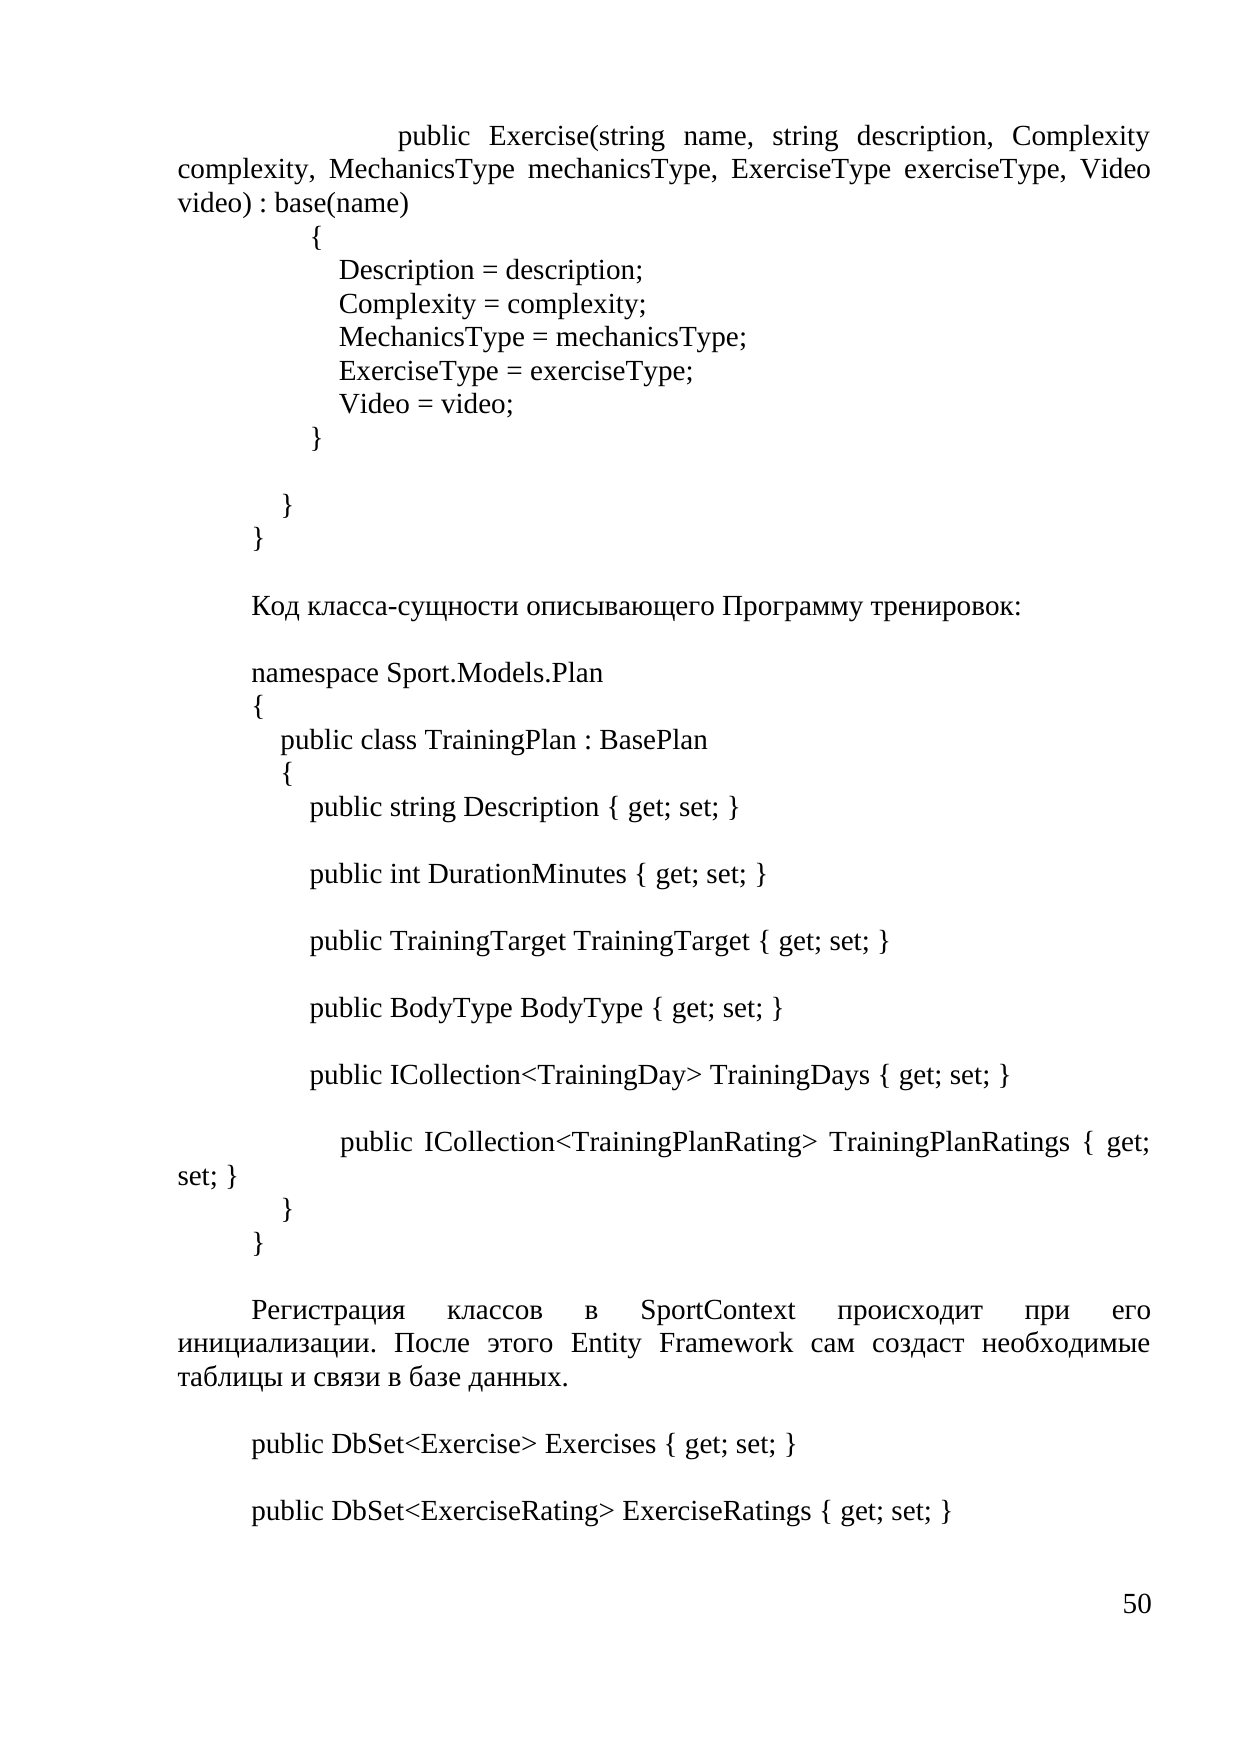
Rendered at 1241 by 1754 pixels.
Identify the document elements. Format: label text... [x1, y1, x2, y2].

text public class TrainingPlan : BasePlan [177, 722, 1152, 755]
text } [177, 521, 1152, 554]
text public DbSet<ExerciseRating> ExerciseRatings { get; set; } [177, 1493, 1152, 1527]
text public TrainingTarget TrainingTarget { get; set; } [177, 923, 1152, 957]
text } [177, 487, 1152, 521]
text { [177, 688, 1152, 722]
text ExerciseType = exerciseType; [177, 353, 1152, 386]
text namespace Sport.Models.Plan [177, 655, 1152, 688]
text Код класса-сущности описывающего Программу тренировок: [177, 588, 1152, 621]
text public int DurationMinutes { get; set; } [177, 856, 1152, 889]
text public DbSet<Exercise> Exercises { get; set; } [177, 1426, 1152, 1460]
text MechanicsType = mechanicsType; [177, 319, 1152, 353]
text { [177, 219, 1152, 252]
text public ICollection<TrainingPlanRating> TrainingPlanRatings { get; set; } [177, 1124, 1152, 1191]
text Регистрация классов в SportContext происходит при его инициализации. После этого Entity Framework сам создаст необходимые таблицы и связи в базе данных. [177, 1292, 1152, 1393]
text Description = description; [177, 252, 1152, 286]
text public Exercise(string name, string description, Complexity complexity, MechanicsType mechanicsType, ExerciseType exerciseType, Video video) : base(name) [177, 118, 1152, 219]
text Complexity = complexity; [177, 286, 1152, 319]
text } [177, 1191, 1152, 1225]
text Video = video; [177, 386, 1152, 420]
text } [177, 1225, 1152, 1258]
text } [177, 420, 1152, 453]
text public ICollection<TrainingDay> TrainingDays { get; set; } [177, 1057, 1152, 1091]
text public BodyType BodyType { get; set; } [177, 990, 1152, 1024]
text public string Description { get; set; } [177, 789, 1152, 822]
text { [177, 755, 1152, 789]
